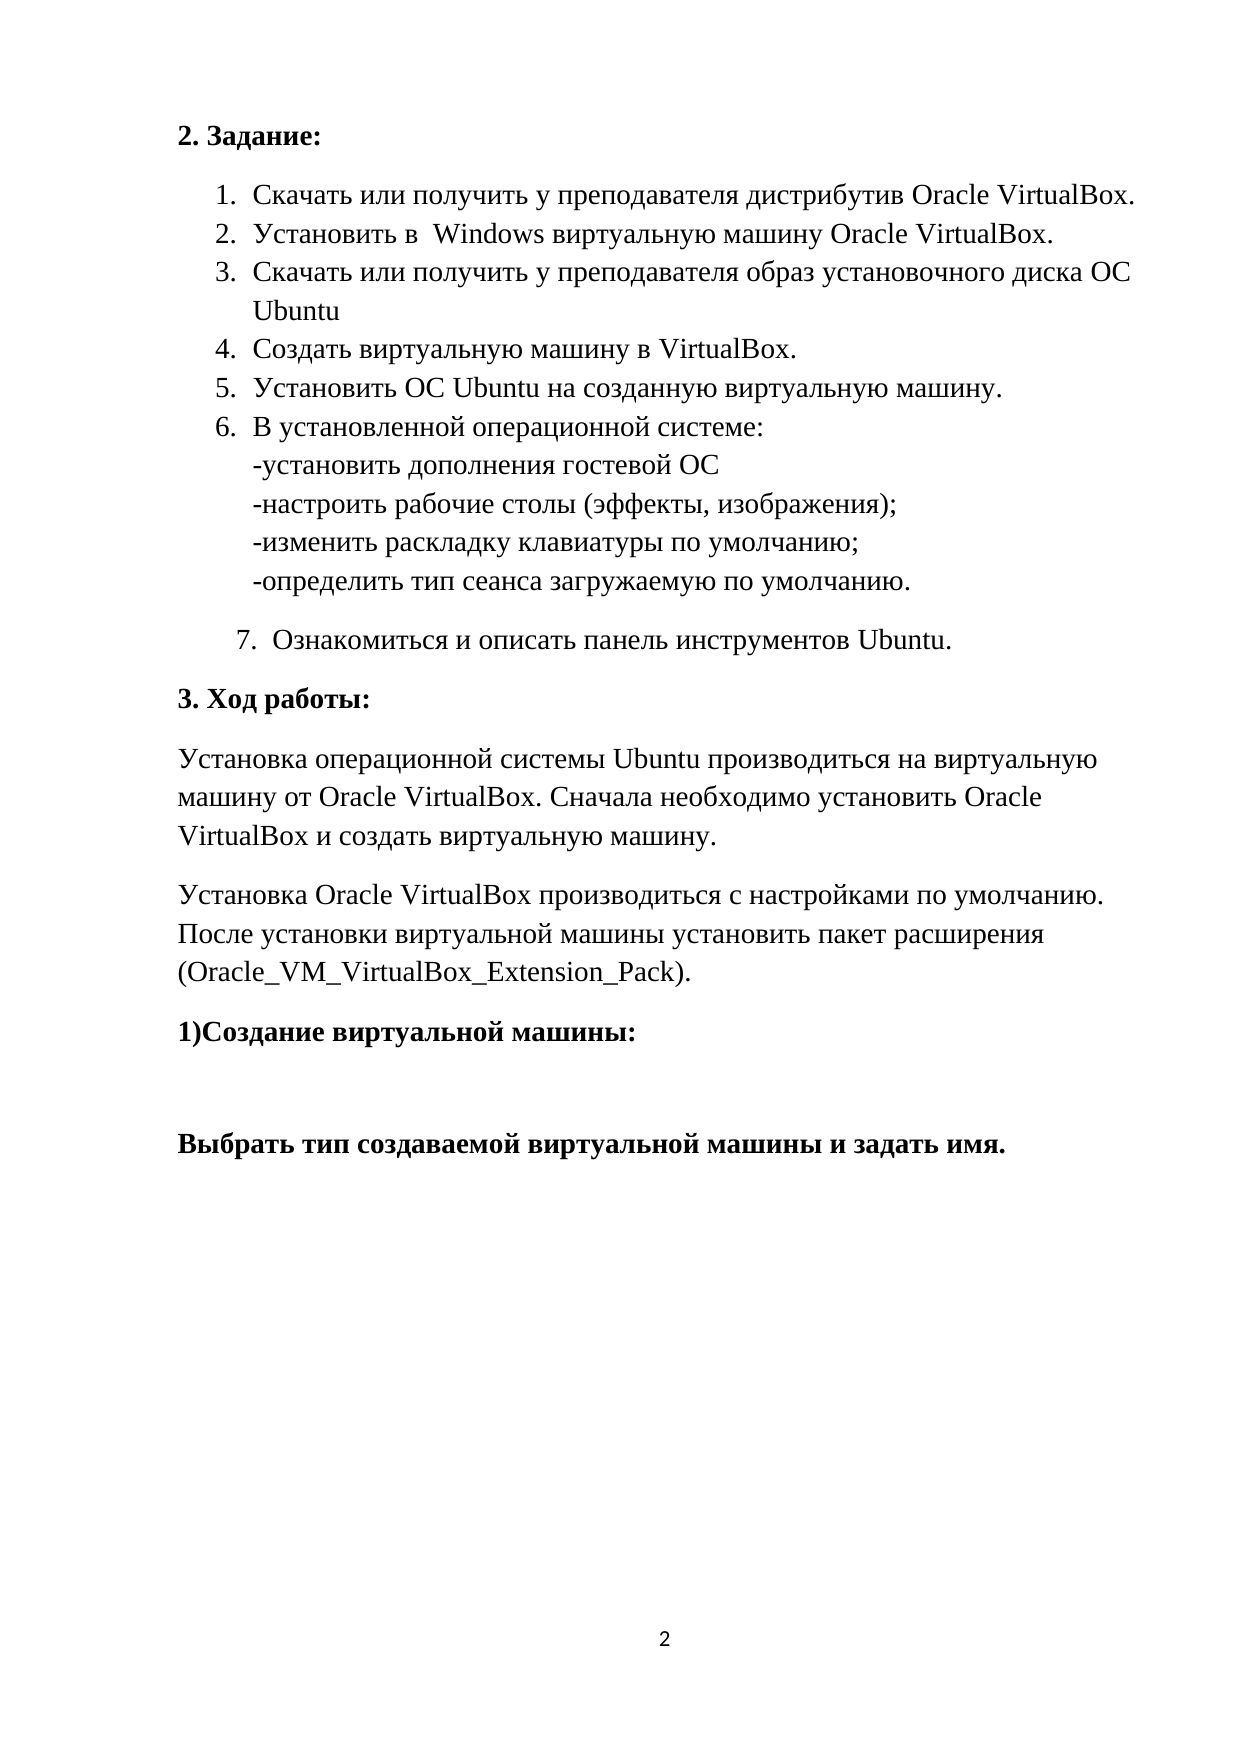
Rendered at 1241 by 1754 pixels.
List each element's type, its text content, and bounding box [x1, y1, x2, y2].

text 7. Ознакомиться и описать панель инструментов Ubuntu. [177, 622, 1152, 656]
list Скачать или получить у преподавателя образ установочного диска OC Ubuntu [215, 254, 1152, 327]
text Выбрать тип создаваемой виртуальной машины и задать имя. [177, 1126, 1152, 1160]
text 1)Создание виртуальной машины: [177, 1014, 1152, 1047]
text 2. Задание: [177, 118, 1152, 152]
list Скачать или получить у преподавателя дистрибутив Oracle VirtualBox. [215, 177, 1152, 211]
list -изменить раскладку клавиатуры по умолчанию; [252, 524, 1152, 558]
text 3. Ход работы: [177, 682, 1152, 715]
list В установленной операционной системе: [215, 409, 1152, 442]
list Установить ОС Ubuntu на созданную виртуальную машину. [215, 370, 1152, 404]
list Создать виртуальную машину в VirtualBox. [215, 332, 1152, 365]
list -определить тип сеанса загружаемую по умолчанию. [252, 563, 1152, 596]
list Установить в Windows виртуальную машину Oracle VirtualBox. [215, 216, 1152, 249]
text Установка операционной системы Ubuntu производиться на виртуальную машину от Oracle VirtualBox. Сначала необходимо установить Oracle VirtualBox и создать виртуальную машину. [177, 741, 1152, 852]
text Установка Oracle VirtualBox производиться с настройками по умолчанию. После установки виртуальной машины установить пакет расширения (Oracle_VM_VirtualBox_Extension_Pack). [177, 877, 1152, 988]
list -настроить рабочие столы (эффекты, изображения); [252, 486, 1152, 519]
list -установить дополнения гостевой ОС [252, 447, 1152, 481]
